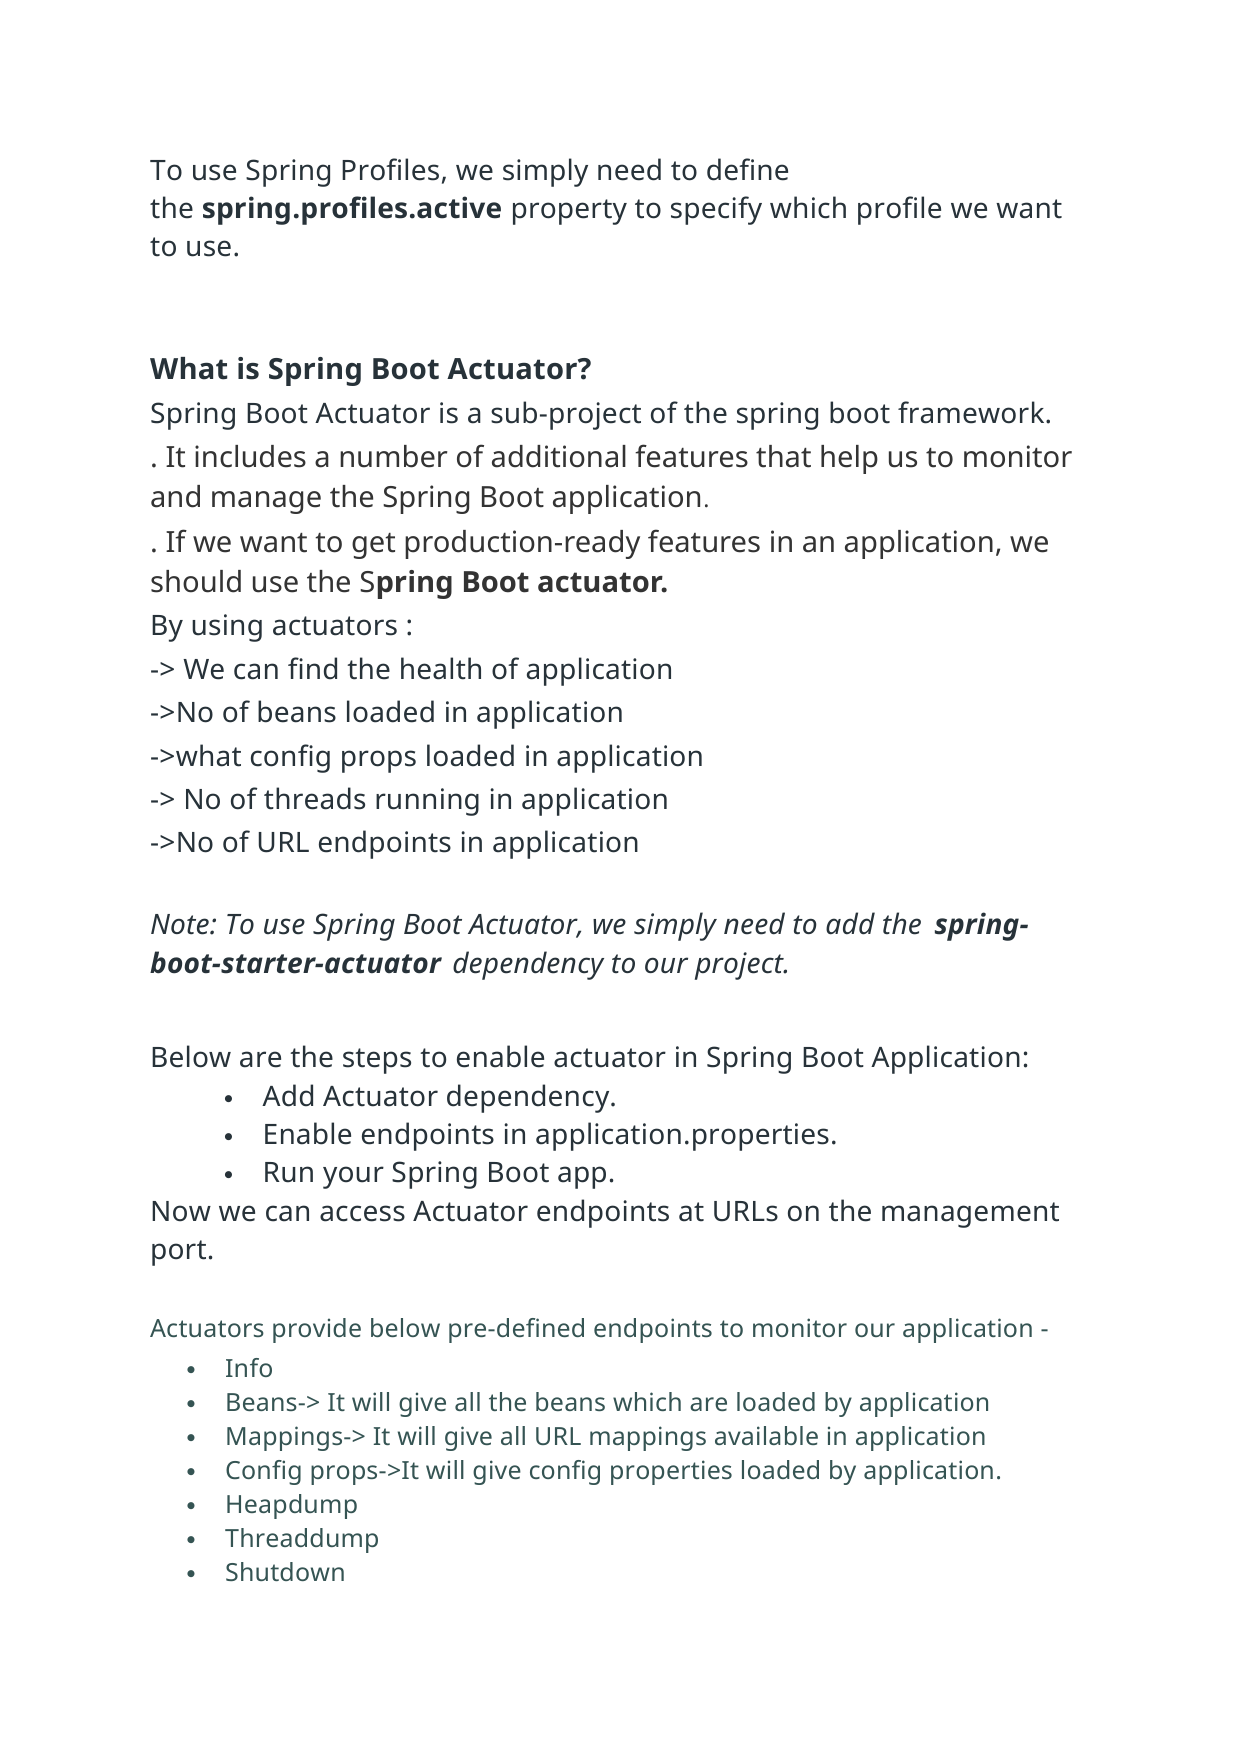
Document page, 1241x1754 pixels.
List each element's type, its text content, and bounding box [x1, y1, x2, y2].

list Mappings-> It will give all URL mappings available in application [187, 1418, 1090, 1452]
list Info [187, 1350, 1090, 1384]
text What is Spring Boot Actuator? [150, 348, 1090, 388]
text ->No of URL endpoints in application [150, 823, 1090, 861]
text ->No of beans loaded in application [150, 692, 1090, 731]
text -> No of threads running in application [150, 779, 1090, 818]
text . It includes a number of additional features that help us to monitor and manage the Spring Boot application. [703, 437, 1090, 516]
text By using actuators : [150, 606, 1090, 644]
list Beans-> It will give all the beans which are loaded by application [187, 1384, 1090, 1418]
list Threaddump [187, 1521, 1090, 1554]
text Actuators provide below pre-defined endpoints to monitor our application - [150, 1311, 1090, 1345]
text Spring Boot Actuator is a sub-project of the spring boot framework. [150, 393, 1090, 432]
text To use Spring Profiles, we simply need to define the spring.profiles.active property to specify which profile we want to use. [150, 150, 1090, 265]
text -> We can find the health of application [150, 649, 1090, 687]
text ->what config props loaded in application [150, 736, 1090, 774]
list Add Actuator dependency. [225, 1076, 1090, 1114]
text Below are the steps to enable actuator in Spring Boot Application: [150, 1038, 1090, 1076]
text . If we want to get production-ready features in an application, we should use the Spring Boot actuator. [668, 521, 1090, 601]
text Note: To use Spring Boot Actuator, we simply need to add the spring-boot-starter-actuator dependency to our project. [150, 904, 1090, 981]
list Heapdump [187, 1486, 1090, 1521]
list Config props->It will give config properties loaded by application. [187, 1452, 1090, 1486]
list Enable endpoints in application.properties. [225, 1114, 1090, 1153]
list Run your Spring Boot app. [225, 1153, 1090, 1191]
list Shutdown [187, 1554, 1090, 1589]
text Now we can access Actuator endpoints at URLs on the management port. [150, 1191, 1090, 1268]
